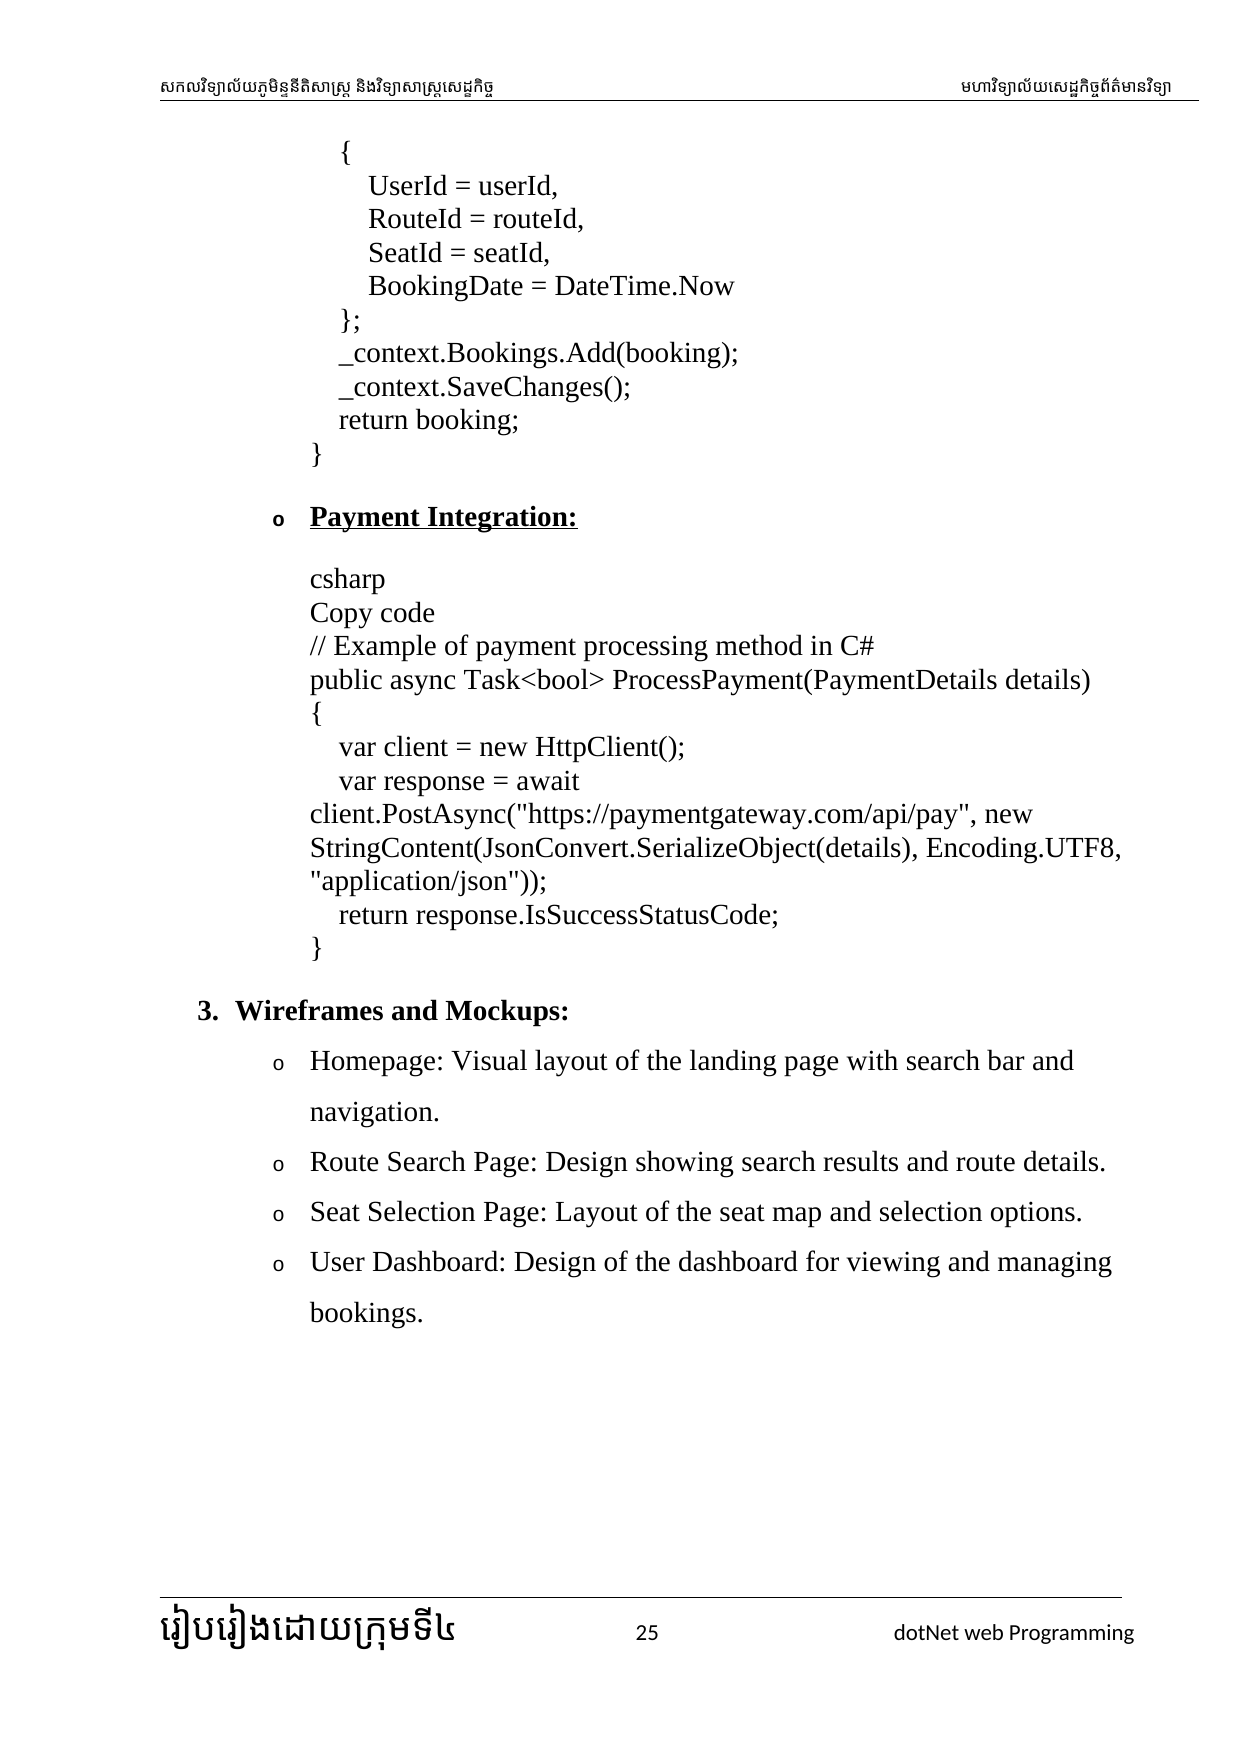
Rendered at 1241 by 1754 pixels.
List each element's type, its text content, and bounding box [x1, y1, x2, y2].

text return booking; [309, 402, 1122, 436]
list Payment Integration: [272, 499, 1122, 532]
list Seat Selection Page: Layout of the seat map and selection options. [272, 1194, 1122, 1228]
text UserId = userId, [309, 168, 1122, 201]
list User Dashboard: Design of the dashboard for viewing and managing bookings. [272, 1244, 1122, 1328]
text // Example of payment processing method in C# [309, 628, 1122, 662]
text RouteId = routeId, [309, 201, 1122, 235]
text }; [309, 302, 1122, 335]
text } [309, 930, 1122, 964]
text { [309, 134, 1122, 168]
text csharp [309, 561, 1122, 595]
text { [309, 696, 1122, 729]
text } [309, 436, 1122, 469]
text var response = await client.PostAsync("https://paymentgateway.com/api/pay", new StringContent(JsonConvert.SerializeObject(details), Encoding.UTF8, "application/json")); [309, 763, 1122, 897]
text return response.IsSuccessStatusCode; [309, 897, 1122, 930]
list Wireframes and Mockups: [197, 993, 1122, 1027]
text var client = new HttpClient(); [309, 729, 1122, 763]
list Route Search Page: Design showing search results and route details. [272, 1144, 1122, 1177]
text _context.SaveChanges(); [309, 369, 1122, 402]
text _context.Bookings.Add(booking); [309, 335, 1122, 369]
text Copy code [309, 595, 1122, 628]
text BookingDate = DateTime.Now [309, 268, 1122, 302]
list Homepage: Visual layout of the landing page with search bar and navigation. [272, 1043, 1122, 1127]
text SeatId = seatId, [309, 235, 1122, 268]
text public async Task<bool> ProcessPayment(PaymentDetails details) [309, 662, 1122, 696]
